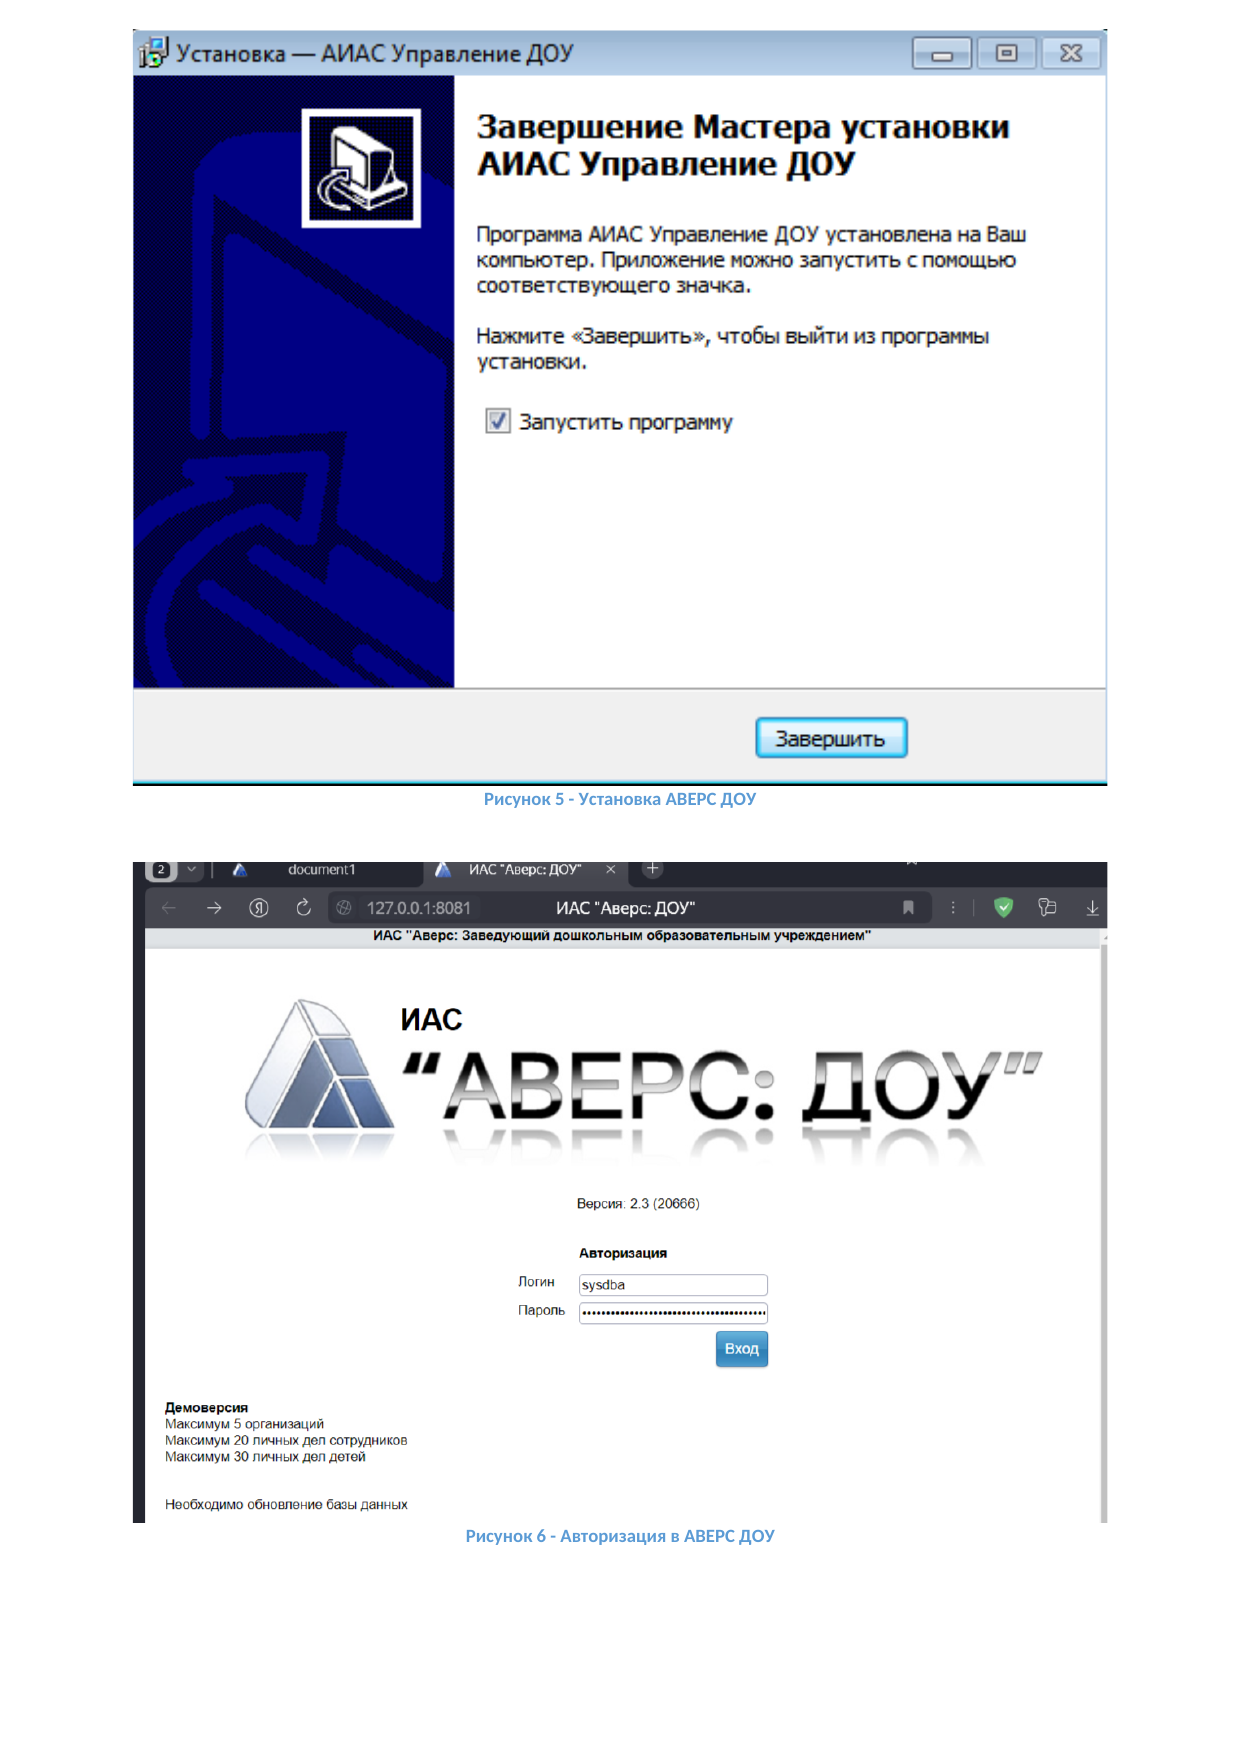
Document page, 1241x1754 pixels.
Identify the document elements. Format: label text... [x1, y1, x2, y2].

picture [132, 862, 1108, 1523]
picture [132, 29, 1108, 786]
text Рисунок 6 - Авторизация в АВЕРС ДОУ [75, 1525, 1165, 1548]
text Рисунок 5 - Установка АВЕРС ДОУ [75, 787, 1165, 810]
